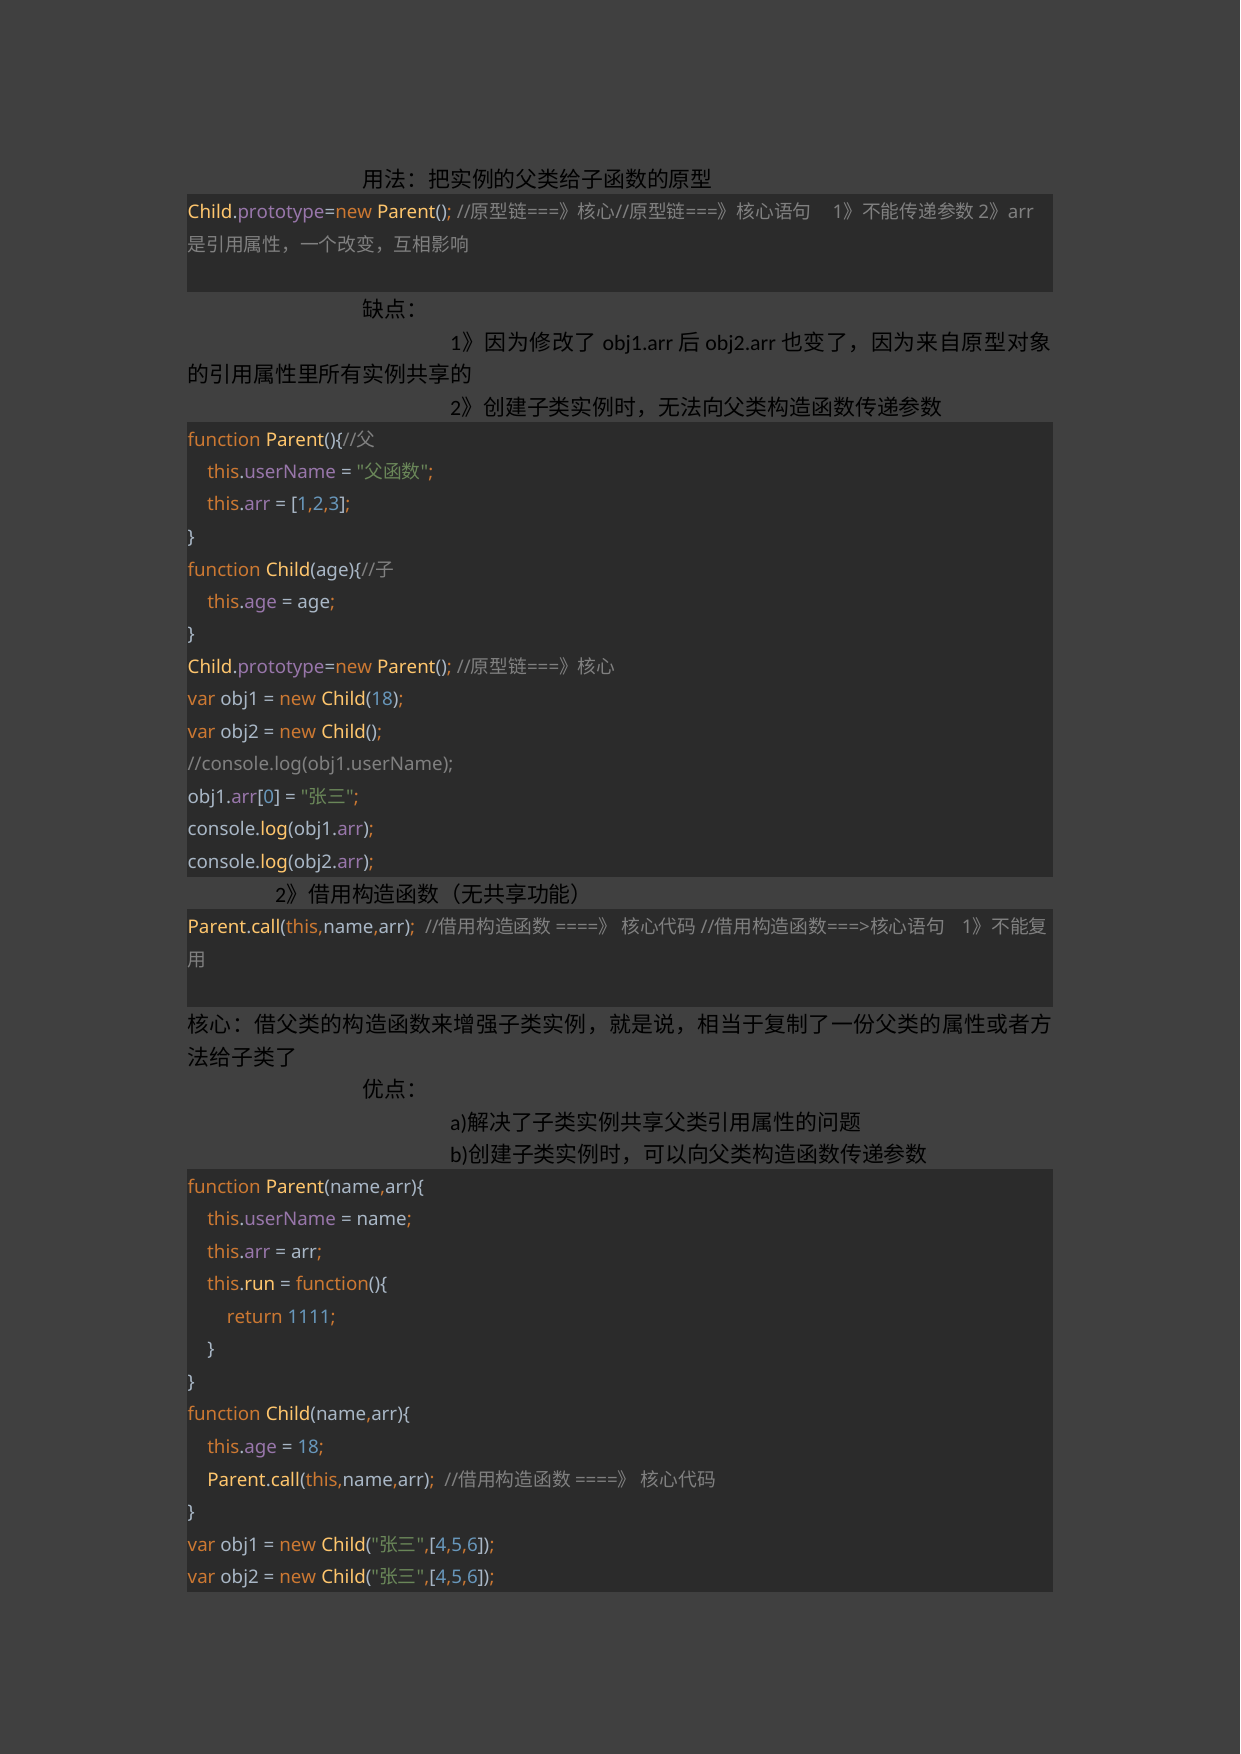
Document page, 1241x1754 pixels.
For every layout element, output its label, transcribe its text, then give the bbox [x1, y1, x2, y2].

text 用法：把实例的父类给子函数的原型 [187, 162, 1053, 194]
text 2》创建子类实例时，无法向父类构造函数传递参数 [187, 389, 1053, 422]
text Parent.call(this,name,arr); //借用构造函数 ====》 核心代码 //借用构造函数===>核心语句 1》不能复用 [187, 909, 1053, 974]
text function Parent(){//父 this.userName = "父函数"; this.arr = [1,2,3]; } function Child(age){//子 this.age = age; } Child.prototype=new Parent(); //原型链===》核心 var obj1 = new Child(18); var obj2 = new Child(); //console.log(obj1.userName); obj1.arr[0] = "张三"; console.log(obj1.arr); console.log(obj2.arr); [187, 422, 1053, 877]
text Child.prototype=new Parent(); //原型链===》核心//原型链===》核心语句 1》不能传递参数2》arr是引用属性，一个改变，互相影响 [187, 194, 1053, 259]
text 核心：借父类的构造函数来增强子类实例，就是说，相当于复制了一份父类的属性或者方法给子类了 [187, 1007, 1053, 1072]
text b)创建子类实例时，可以向父类构造函数传递参数 [187, 1137, 1053, 1169]
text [187, 1169, 1053, 1592]
text 缺点： [187, 292, 1053, 324]
text a)解决了子类实例共享父类引用属性的问题 [187, 1104, 1053, 1137]
text 1》因为修改了obj1.arr后obj2.arr也变了，因为来自原型对象的引用属性里所有实例共享的 [187, 324, 1053, 389]
text 优点： [187, 1072, 1053, 1104]
text 2》借用构造函数（无共享功能） [187, 877, 1053, 909]
